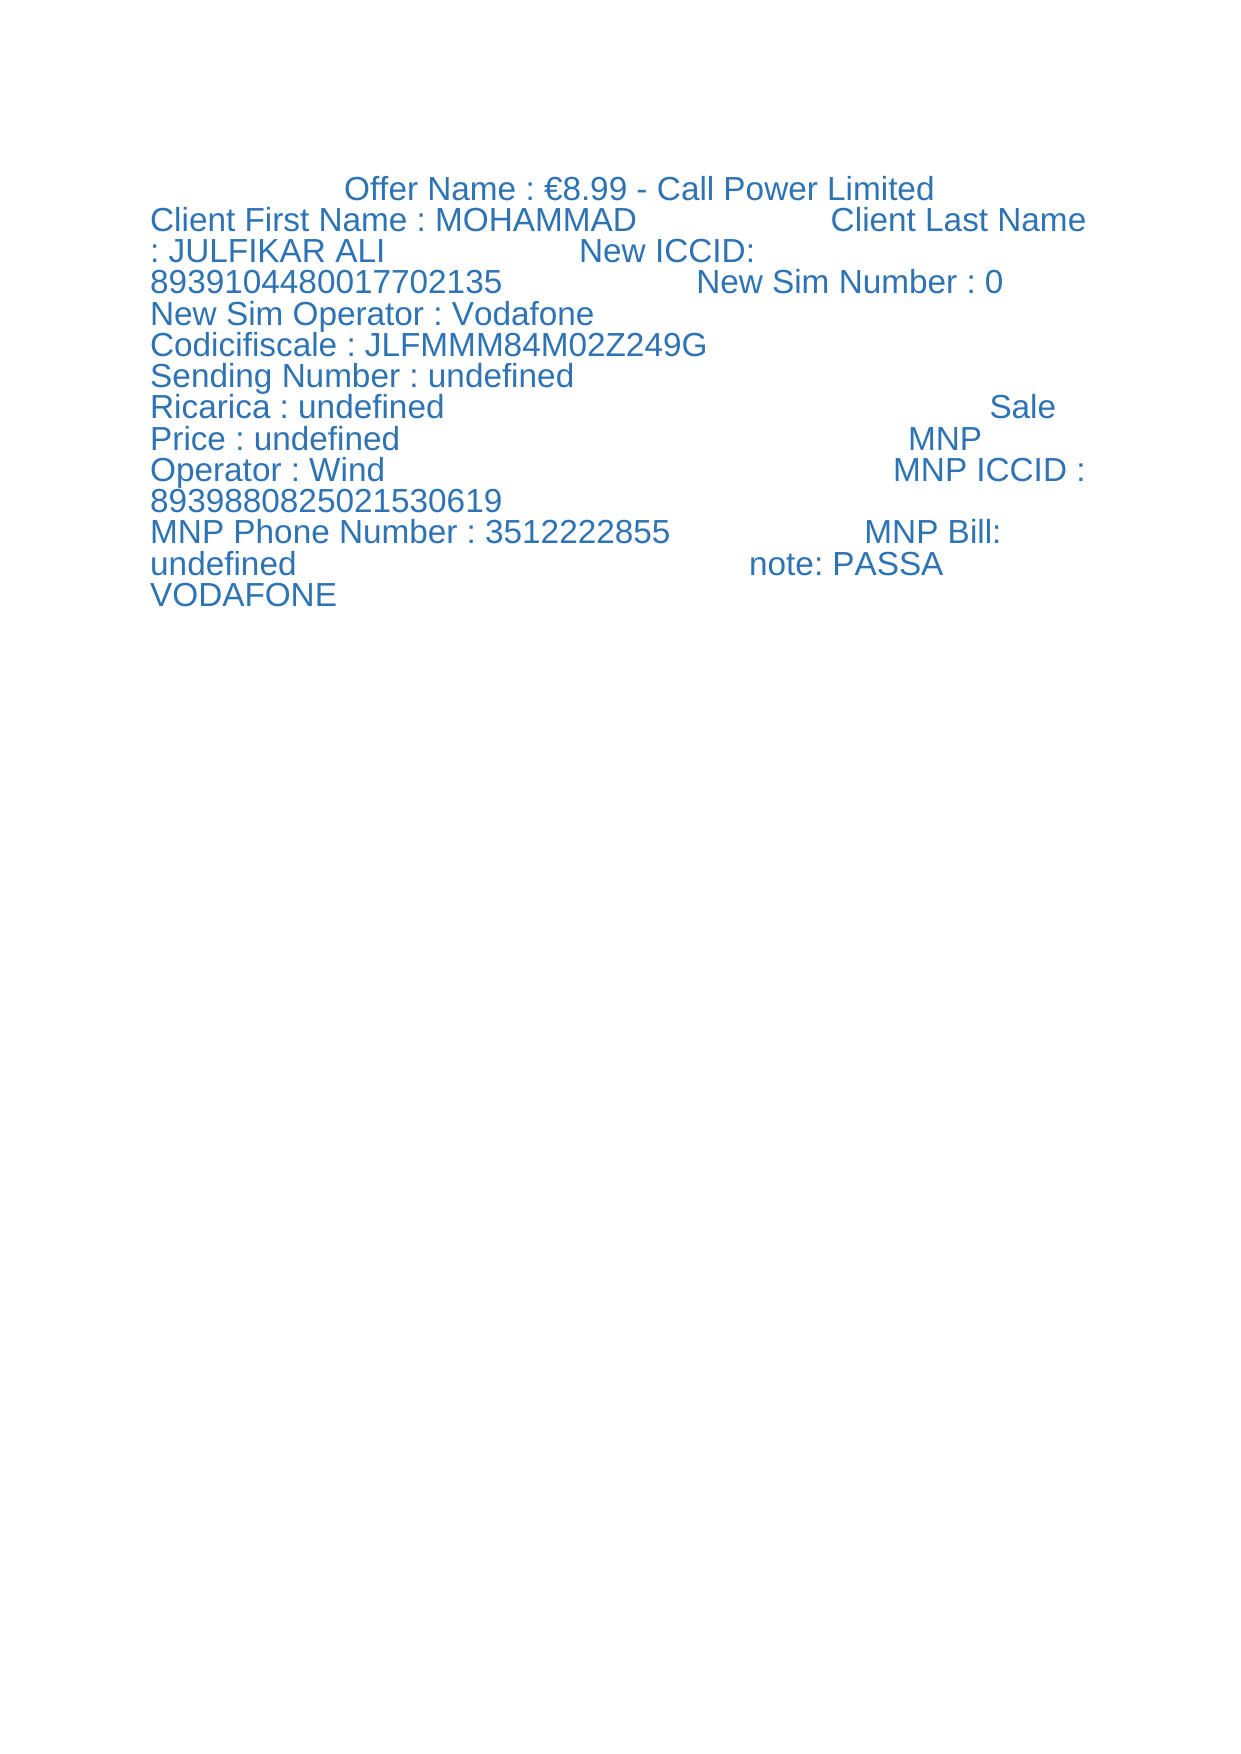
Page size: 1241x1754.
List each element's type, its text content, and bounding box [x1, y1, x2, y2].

subtitle Offer Name : €8.99 - Call Power Limited Client First Name : MOHAMMAD Client Last Name : JULFIKAR ALI New ICCID: 8939104480017702135 New Sim Number : 0 New Sim Operator : Vodafone Codicifiscale : JLFMMM84M02Z249G Sending Number : undefined Ricarica : undefined Sale Price : undefined MNP Operator : Wind MNP ICCID : 8939880825021530619 MNP Phone Number : 3512222855 MNP Bill: undefined note: PASSA VODAFONE [150, 175, 1090, 612]
